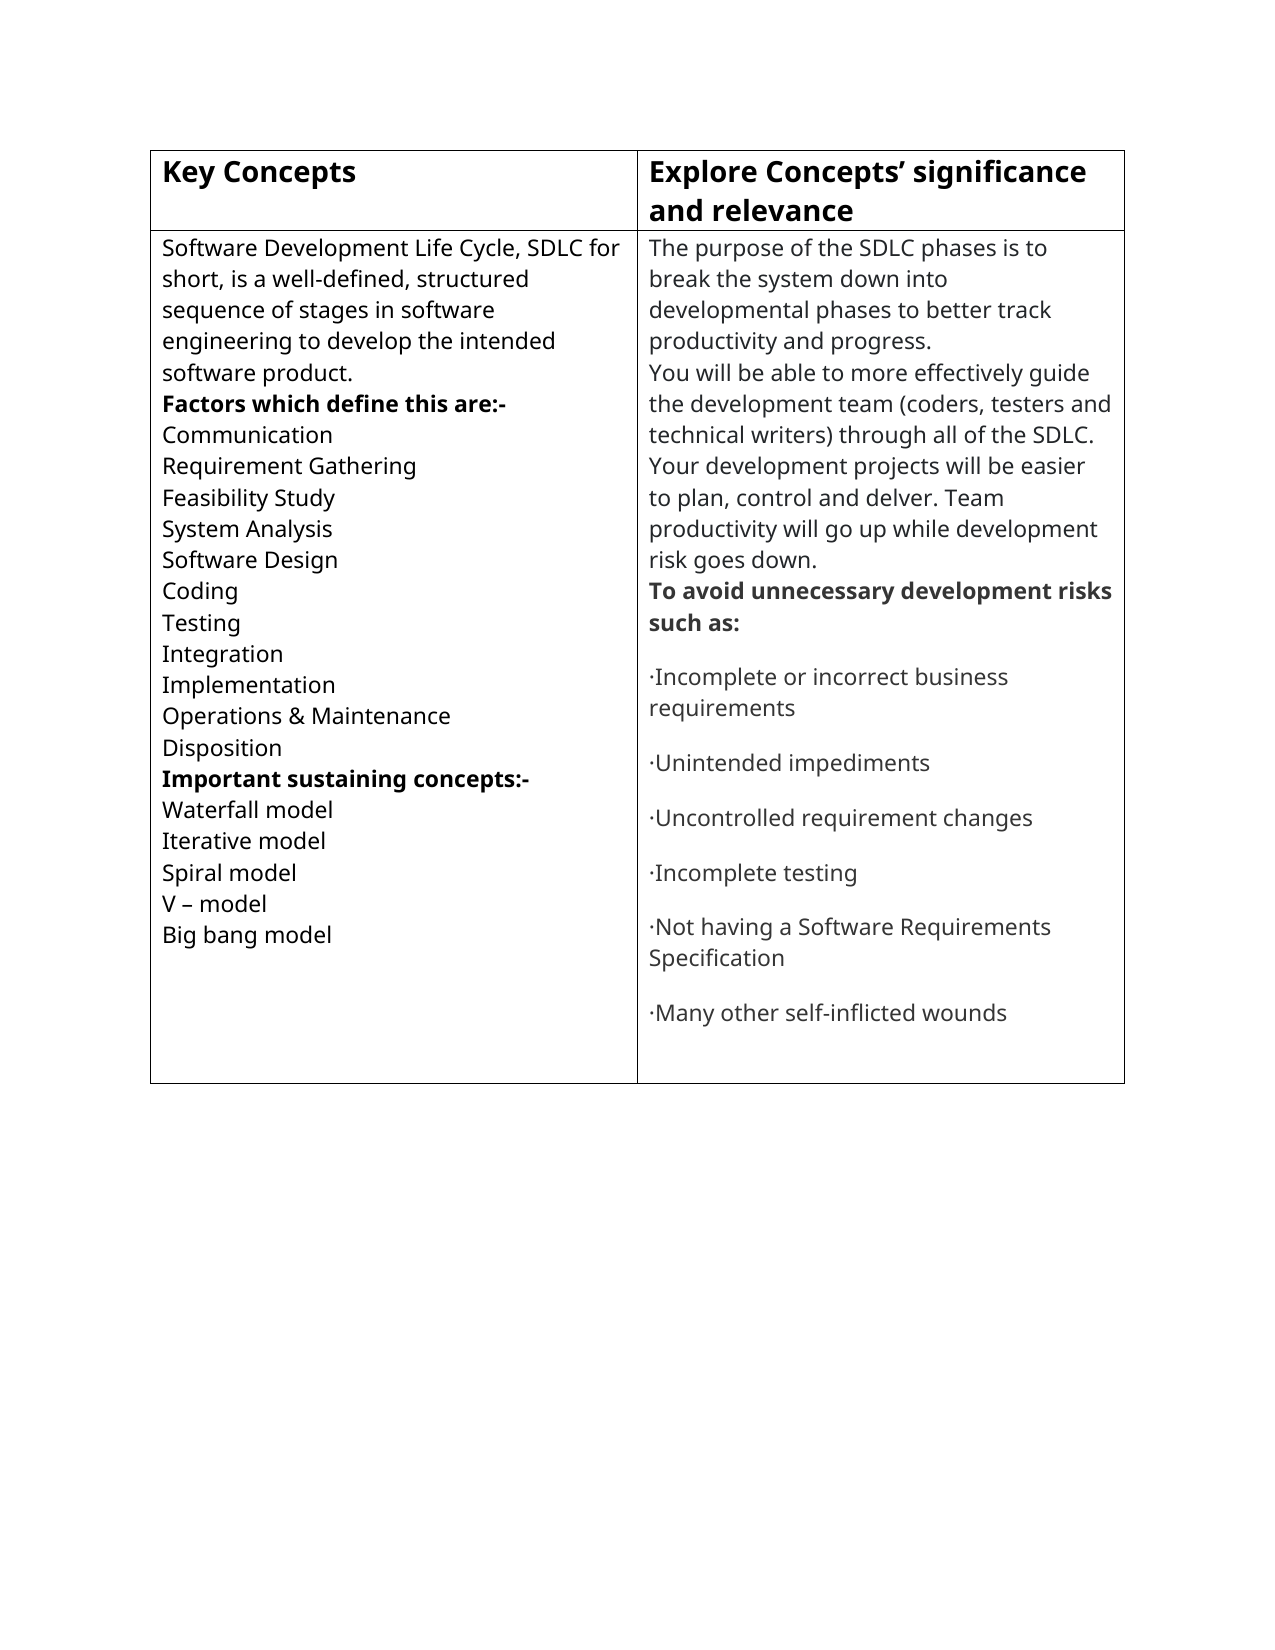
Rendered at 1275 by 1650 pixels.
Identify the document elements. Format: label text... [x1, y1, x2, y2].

table_header Explore Concepts’ significance and relevance [638, 151, 1124, 230]
table_cell The purpose of the SDLC phases is to break the system down into developmental phases to better track productivity and progress. You will be able to more effectively guide the development team (coders, testers and technical writers) through all of the SDLC. Your development projects will be easier to plan, control and delver. Team productivity will go up while development risk goes down. To avoid unnecessary development risks such as: ·Incomplete or incorrect business requirements ·Unintended impediments ·Uncontrolled requirement changes ·Incomplete testing ·Not having a Software Requirements Specification ·Many other self-inflicted wounds [638, 231, 1124, 1083]
table_header Key Concepts [151, 151, 637, 230]
table_cell Software Development Life Cycle, SDLC for short, is a well-defined, structured sequence of stages in software engineering to develop the intended software product. Factors which define this are:- Communication Requirement Gathering Feasibility Study System Analysis Software Design Coding Testing Integration Implementation Operations & Maintenance Disposition Important sustaining concepts:- Waterfall model Iterative model Spiral model V – model Big bang model [151, 231, 637, 1083]
